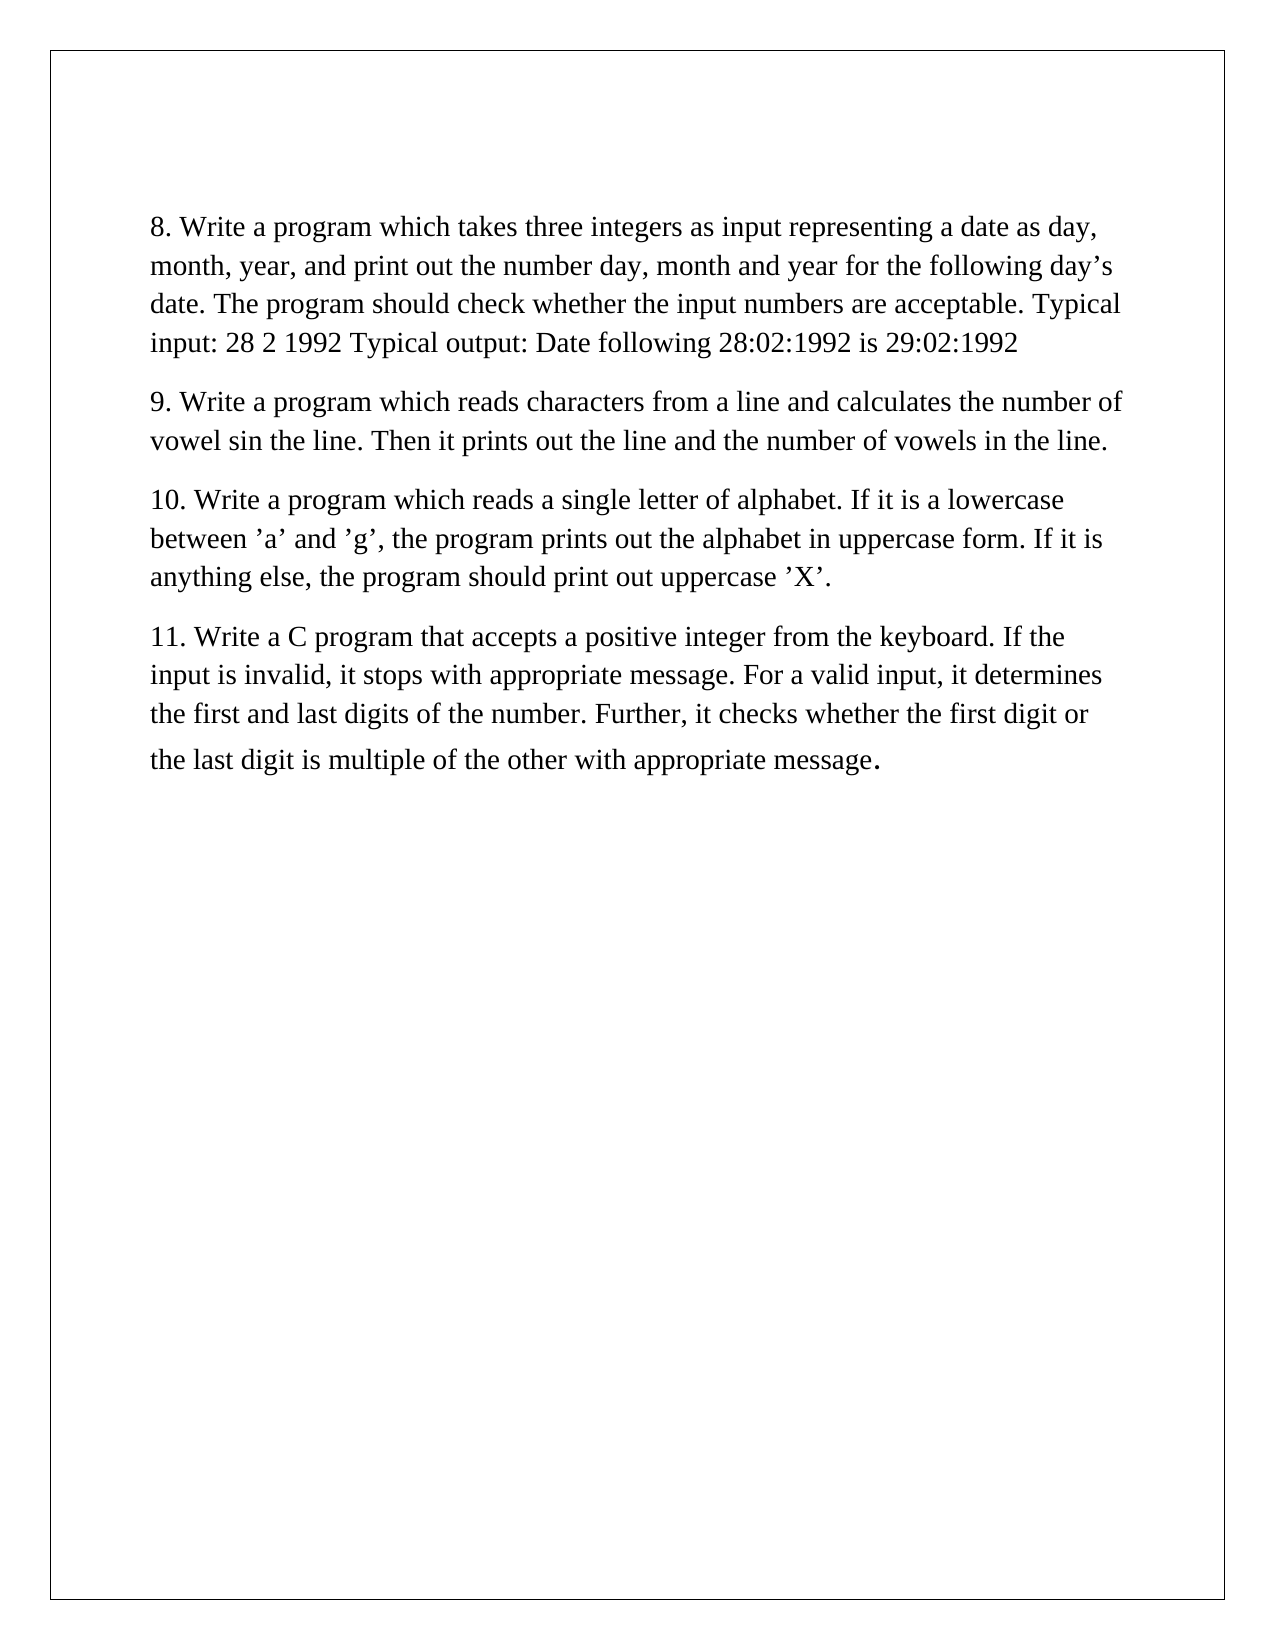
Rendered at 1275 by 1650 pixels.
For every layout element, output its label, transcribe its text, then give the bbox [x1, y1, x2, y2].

text 11. Write a C program that accepts a positive integer from the keyboard. If the input is invalid, it stops with appropriate message. For a valid input, it determines the first and last digits of the number. Further, it checks whether the first digit or the last digit is multiple of the other with appropriate message. [150, 619, 1125, 778]
text 10. Write a program which reads a single letter of alphabet. If it is a lowercase between ’a’ and ’g’, the program prints out the alphabet in uppercase form. If it is anything else, the program should print out uppercase ’X’. [150, 482, 1125, 593]
text 9. Write a program which reads characters from a line and calculates the number of vowel sin the line. Then it prints out the line and the number of vowels in the line. [150, 384, 1125, 456]
text 8. Write a program which takes three integers as input representing a date as day, month, year, and print out the number day, month and year for the following day’s date. The program should check whether the input numbers are acceptable. Typical input: 28 2 1992 Typical output: Date following 28:02:1992 is 29:02:1992 [150, 209, 1125, 358]
